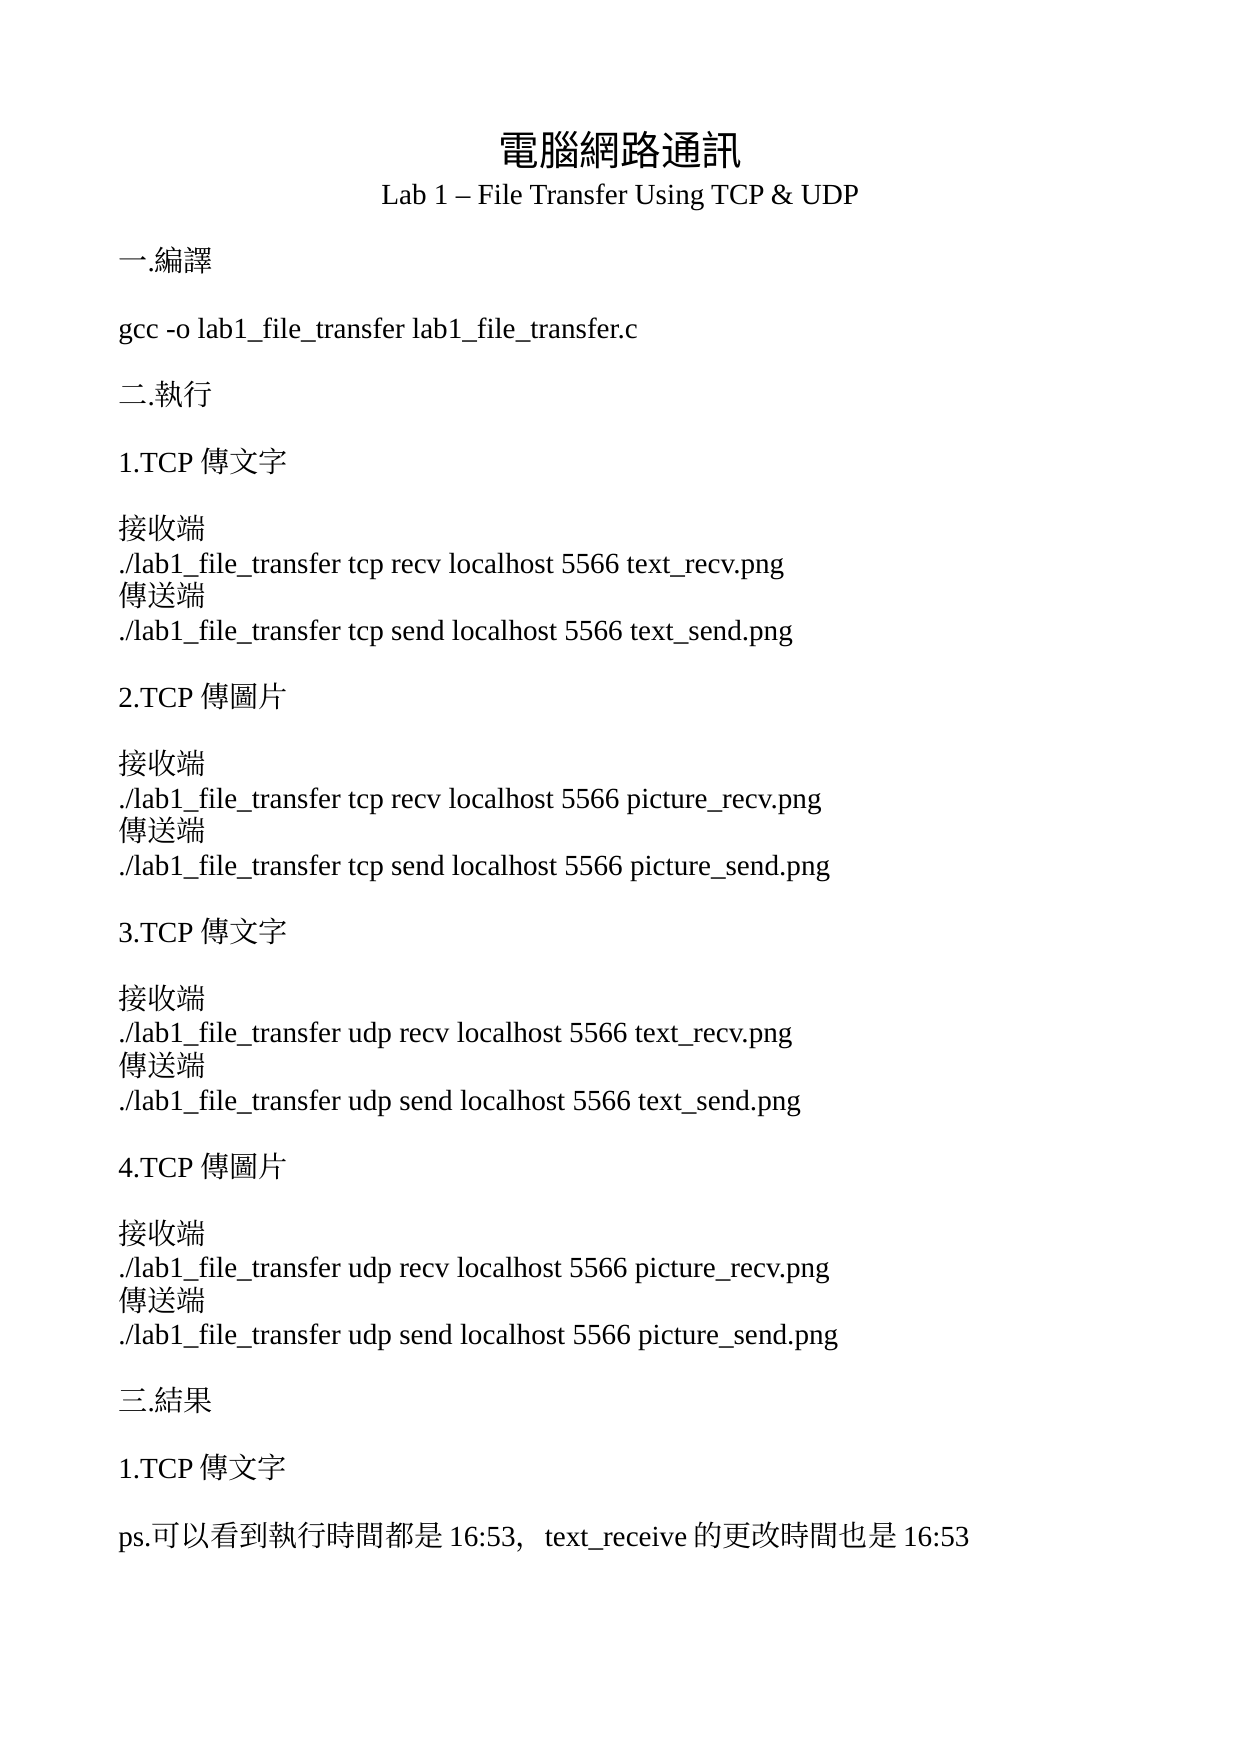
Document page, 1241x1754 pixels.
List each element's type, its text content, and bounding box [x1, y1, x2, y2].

text 接收端 [118, 1217, 1122, 1250]
text ps.可以看到執行時間都是16:53，text_receive的更改時間也是16:53 [118, 1519, 1122, 1552]
text ./lab1_file_transfer tcp recv localhost 5566 picture_recv.png [118, 781, 1122, 814]
text 1.TCP 傳文字 [118, 445, 1122, 479]
text 電腦網路通訊 [118, 118, 1122, 177]
text 傳送端 [118, 1049, 1122, 1083]
text 接收端 [118, 747, 1122, 781]
text 4.TCP 傳圖片 [118, 1150, 1122, 1183]
text 三.結果 [118, 1384, 1122, 1418]
text 2.TCP 傳圖片 [118, 680, 1122, 714]
text 一.編譯 [118, 244, 1122, 278]
text ./lab1_file_transfer udp send localhost 5566 text_send.png [118, 1083, 1122, 1116]
text 1.TCP傳文字 [118, 1452, 1122, 1485]
text ./lab1_file_transfer tcp send localhost 5566 picture_send.png [118, 848, 1122, 881]
text gcc -o lab1_file_transfer lab1_file_transfer.c [118, 311, 1122, 345]
text ./lab1_file_transfer udp recv localhost 5566 picture_recv.png [118, 1250, 1122, 1284]
text 接收端 [118, 982, 1122, 1016]
text ./lab1_file_transfer udp send localhost 5566 picture_send.png [118, 1317, 1122, 1351]
text ./lab1_file_transfer tcp recv localhost 5566 text_recv.png [118, 546, 1122, 579]
text ./lab1_file_transfer udp recv localhost 5566 text_recv.png [118, 1016, 1122, 1049]
text 接收端 [118, 512, 1122, 546]
text ./lab1_file_transfer tcp send localhost 5566 text_send.png [118, 613, 1122, 647]
text 傳送端 [118, 814, 1122, 848]
text 傳送端 [118, 1284, 1122, 1317]
text 傳送端 [118, 579, 1122, 613]
text 二.執行 [118, 378, 1122, 412]
text 3.TCP 傳文字 [118, 915, 1122, 948]
text Lab 1 – File Transfer Using TCP & UDP [118, 177, 1122, 211]
